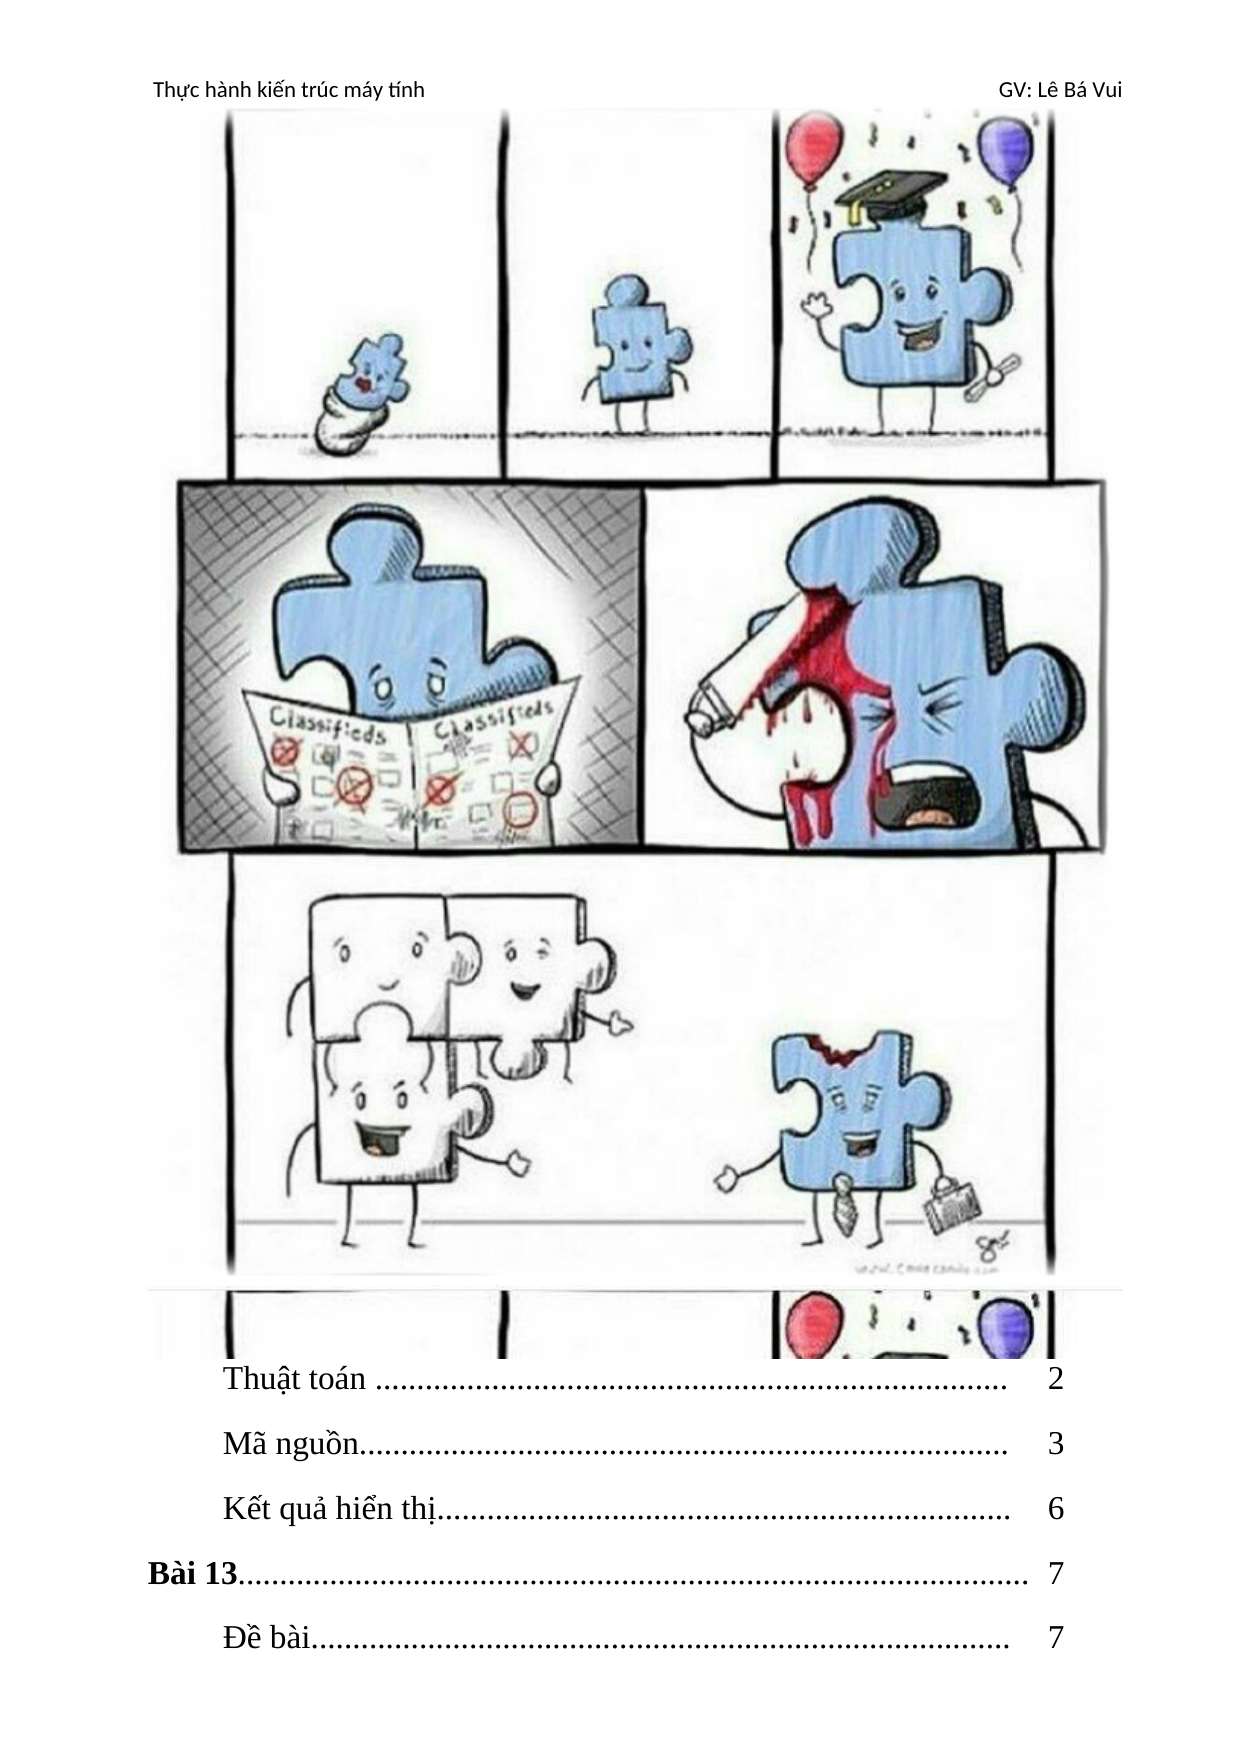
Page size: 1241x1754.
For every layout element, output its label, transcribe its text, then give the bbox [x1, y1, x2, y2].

text Thuật toán ............................................................................ 2 [148, 1359, 1122, 1397]
text Kết quả hiển thị..................................................................... 6 [148, 1488, 1122, 1526]
picture [177, 132, 1093, 1255]
text Bài 13............................................................................................... 7 [148, 1553, 1122, 1591]
picture [147, 1285, 1123, 1359]
text Mã nguồn.............................................................................. 3 [148, 1423, 1122, 1461]
text Đề bài.................................................................................... 7 [148, 1618, 1122, 1656]
